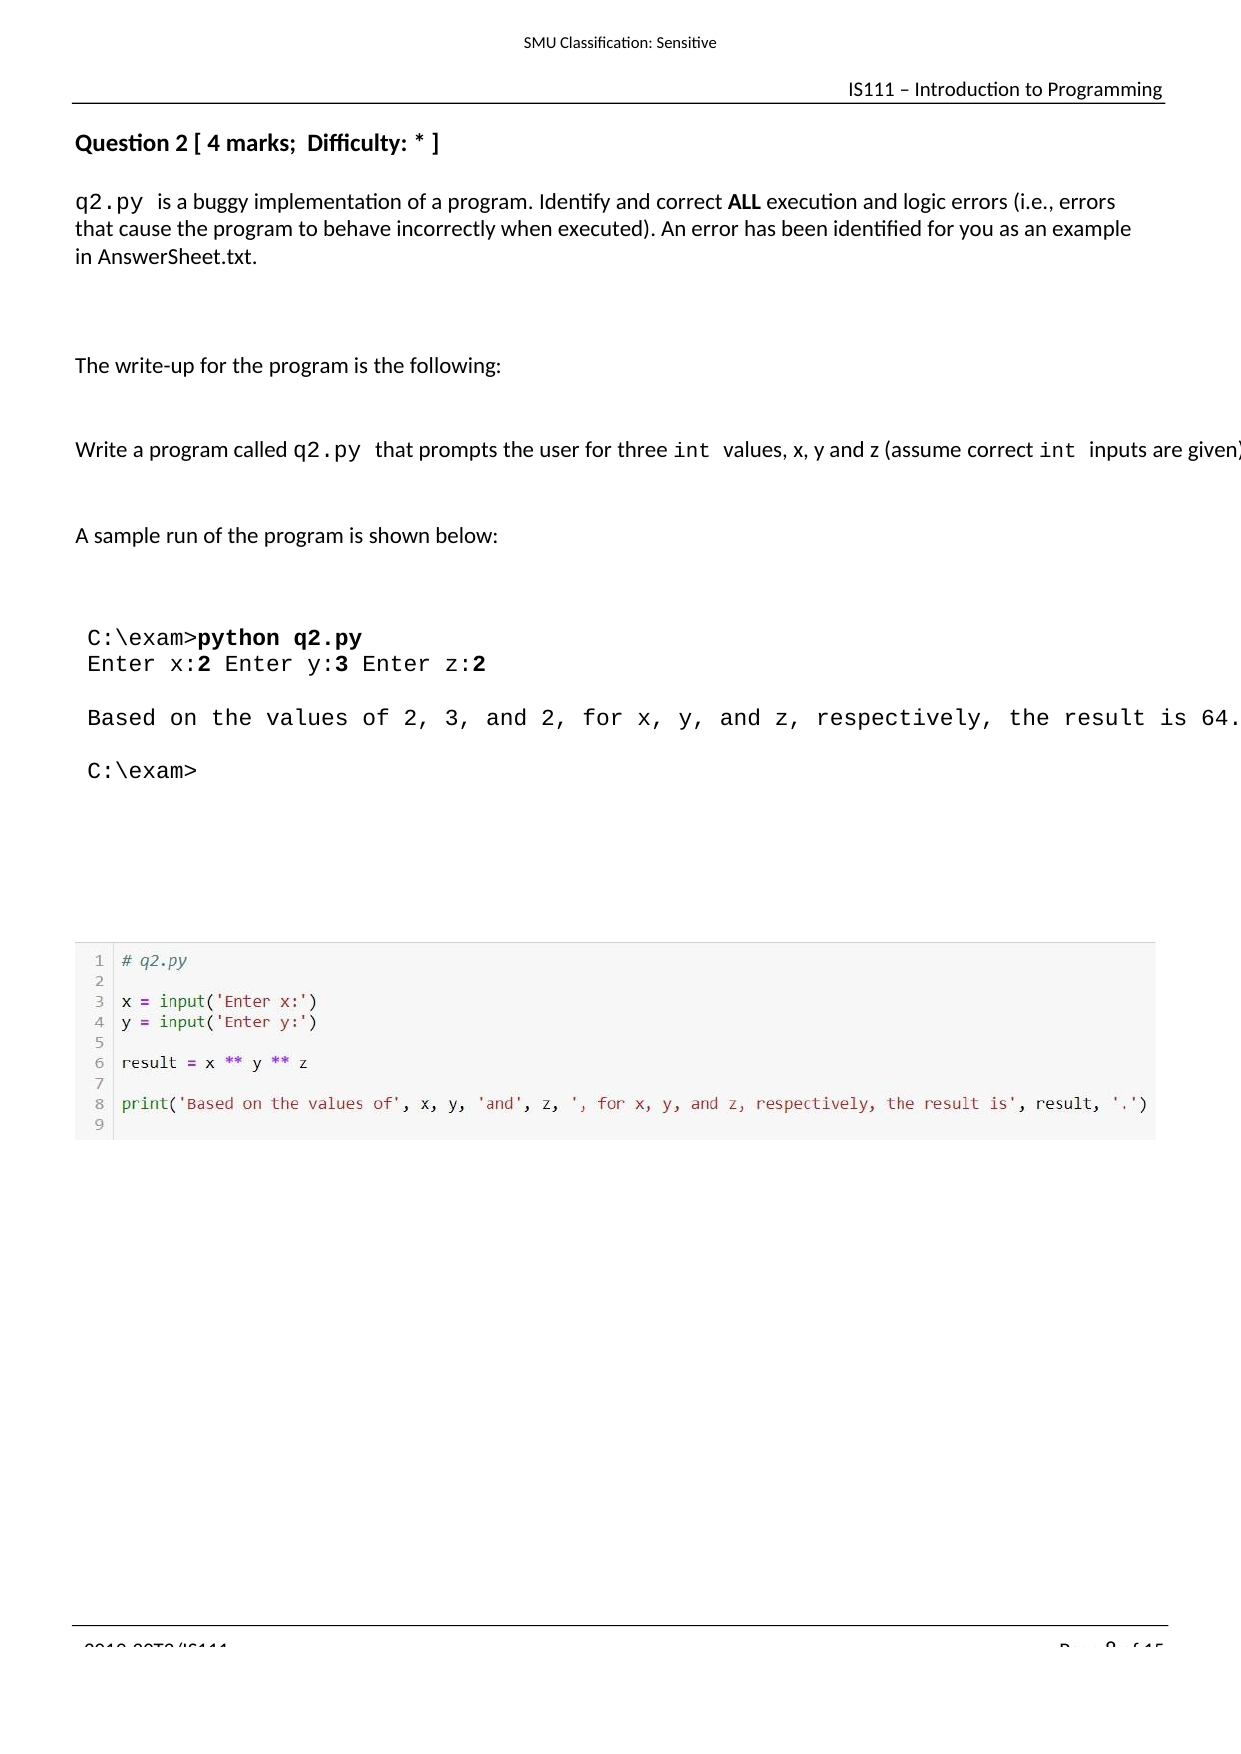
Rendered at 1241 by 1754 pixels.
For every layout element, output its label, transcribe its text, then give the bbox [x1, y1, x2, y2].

picture [75, 942, 1156, 1140]
subtitle Question 2 [ 4 marks; Difficulty: * ] [75, 127, 1209, 157]
text q2.py is a buggy implementation of a program. Identify and correct ALL execution and logic errors (i.e., errors that cause the program to behave incorrectly when executed). An error has been identified for you as an example in AnswerSheet.txt. [75, 187, 1154, 270]
text The write-up for the program is the following: [75, 351, 1209, 379]
